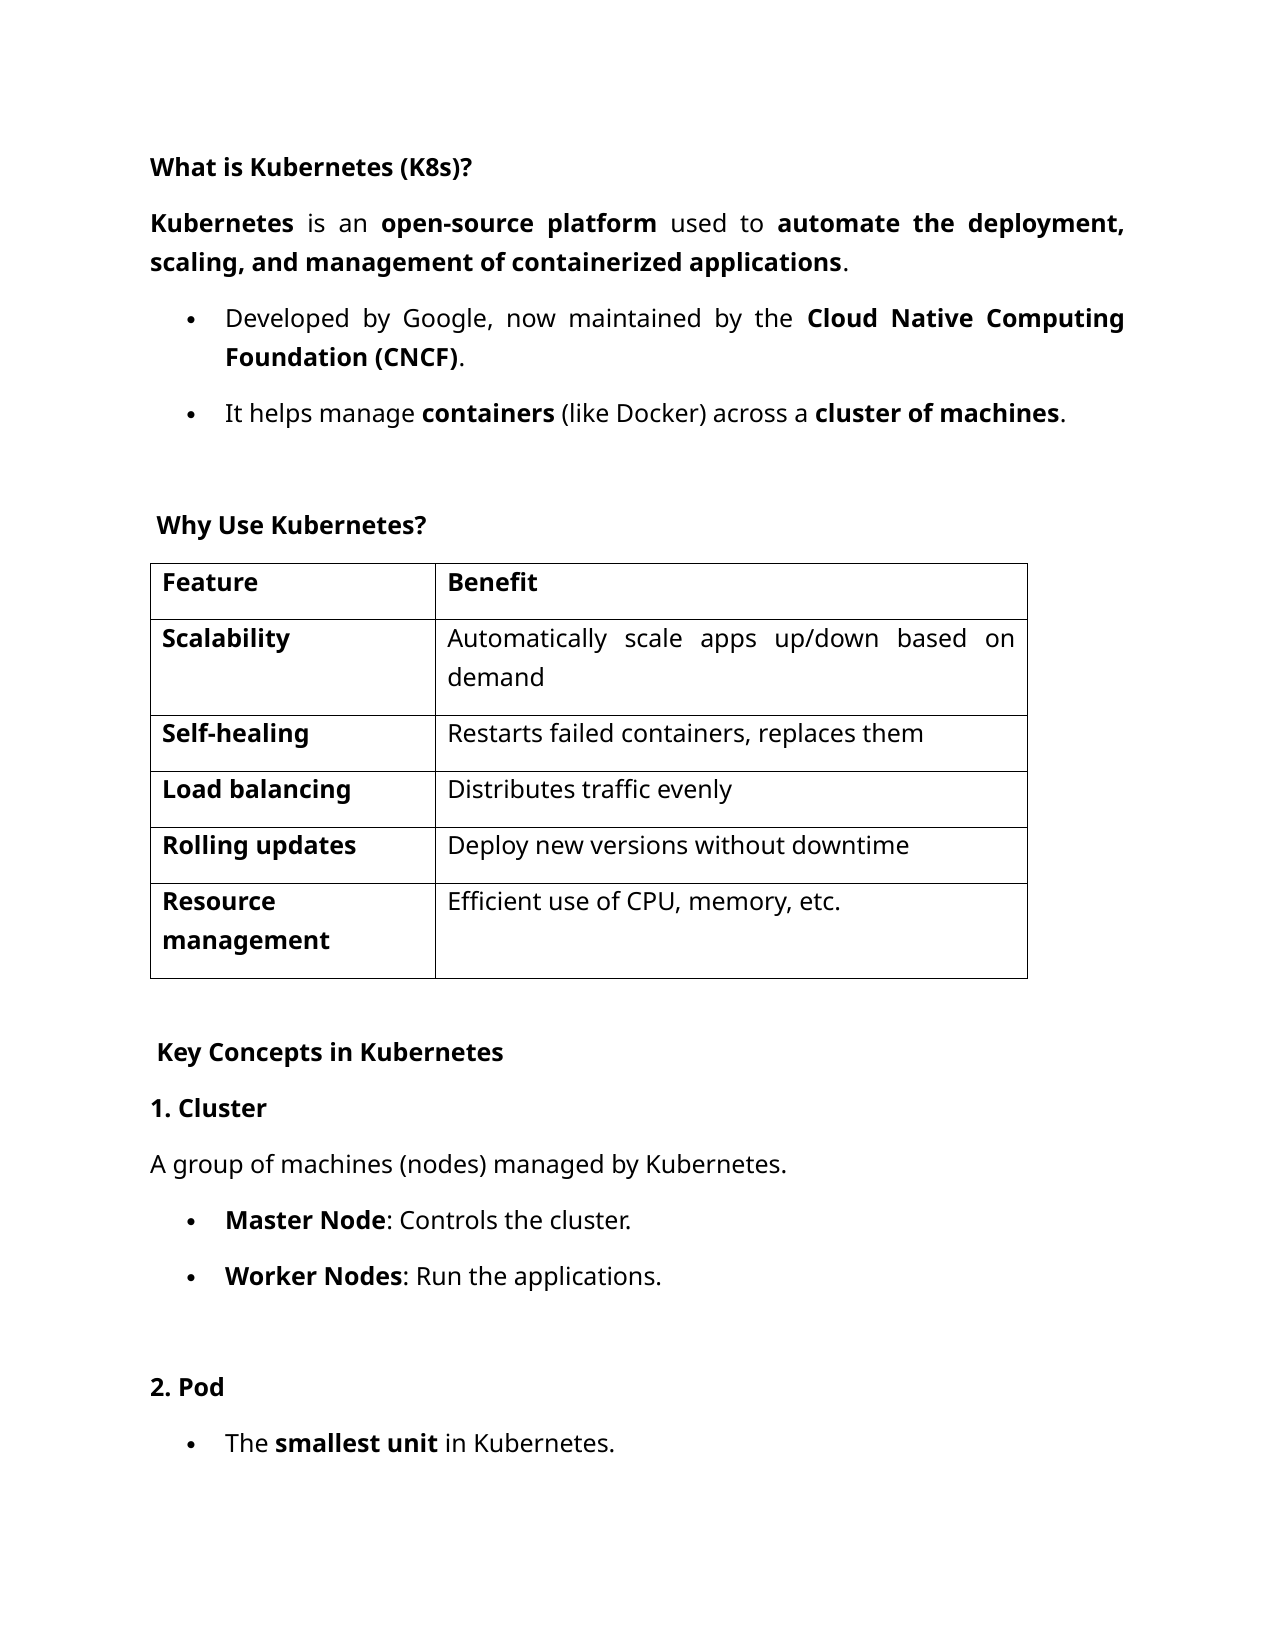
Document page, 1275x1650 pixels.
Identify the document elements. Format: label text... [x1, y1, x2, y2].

table_cell Resource management [151, 884, 435, 978]
table_cell Deploy new versions without downtime [436, 828, 1027, 883]
table_cell Restarts failed containers, replaces them [436, 716, 1027, 771]
text 1. Cluster [150, 1091, 1125, 1125]
list Master Node: Controls the cluster. [187, 1202, 1125, 1236]
table_header Feature [151, 564, 435, 619]
table_cell Scalability [151, 620, 435, 714]
table_cell Rolling updates [151, 828, 435, 883]
list Worker Nodes: Run the applications. [187, 1258, 1125, 1292]
text What is Kubernetes (K8s)? [150, 150, 1125, 184]
text A group of machines (nodes) managed by Kubernetes. [150, 1146, 1125, 1181]
table_cell Distributes traffic evenly [436, 772, 1027, 827]
table_cell Self-healing [151, 716, 435, 771]
text Key Concepts in Kubernetes [150, 1035, 1125, 1069]
list Developed by Google, now maintained by the Cloud Native Computing Foundation (CNCF). [187, 301, 1125, 374]
text Kubernetes is an open-source platform used to automate the deployment, scaling, and management of containerized applications. [150, 206, 1125, 279]
table_header Benefit [436, 564, 1027, 619]
table_cell Efficient use of CPU, memory, etc. [436, 884, 1027, 978]
text 2. Pod [150, 1370, 1125, 1404]
list It helps manage containers (like Docker) across a cluster of machines. [187, 396, 1125, 430]
text Why Use Kubernetes? [150, 507, 1125, 542]
table_cell Automatically scale apps up/down based on demand [436, 620, 1027, 714]
list The smallest unit in Kubernetes. [187, 1426, 1125, 1460]
table_cell Load balancing [151, 772, 435, 827]
